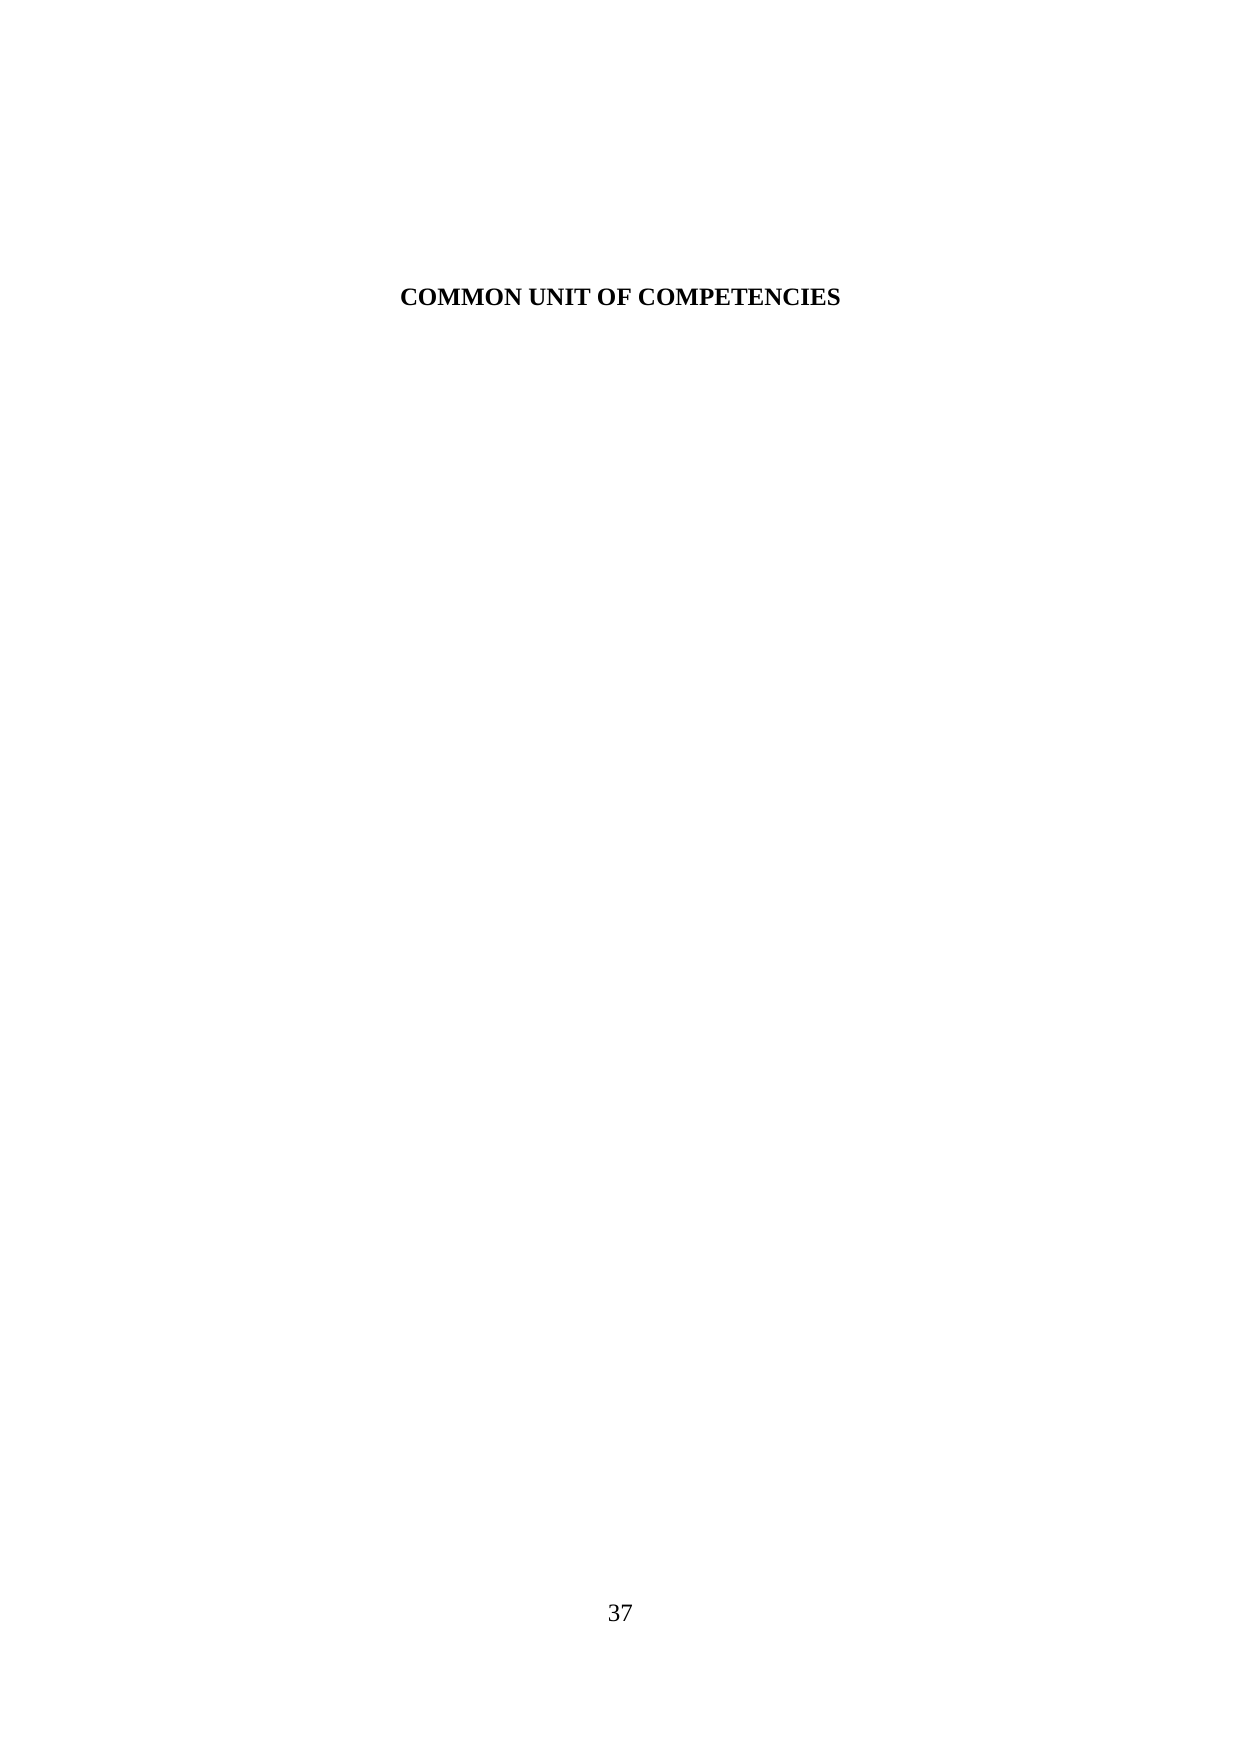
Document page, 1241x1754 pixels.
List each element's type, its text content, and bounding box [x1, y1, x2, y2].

subtitle COMMON UNIT OF COMPETENCIES [150, 282, 1090, 311]
